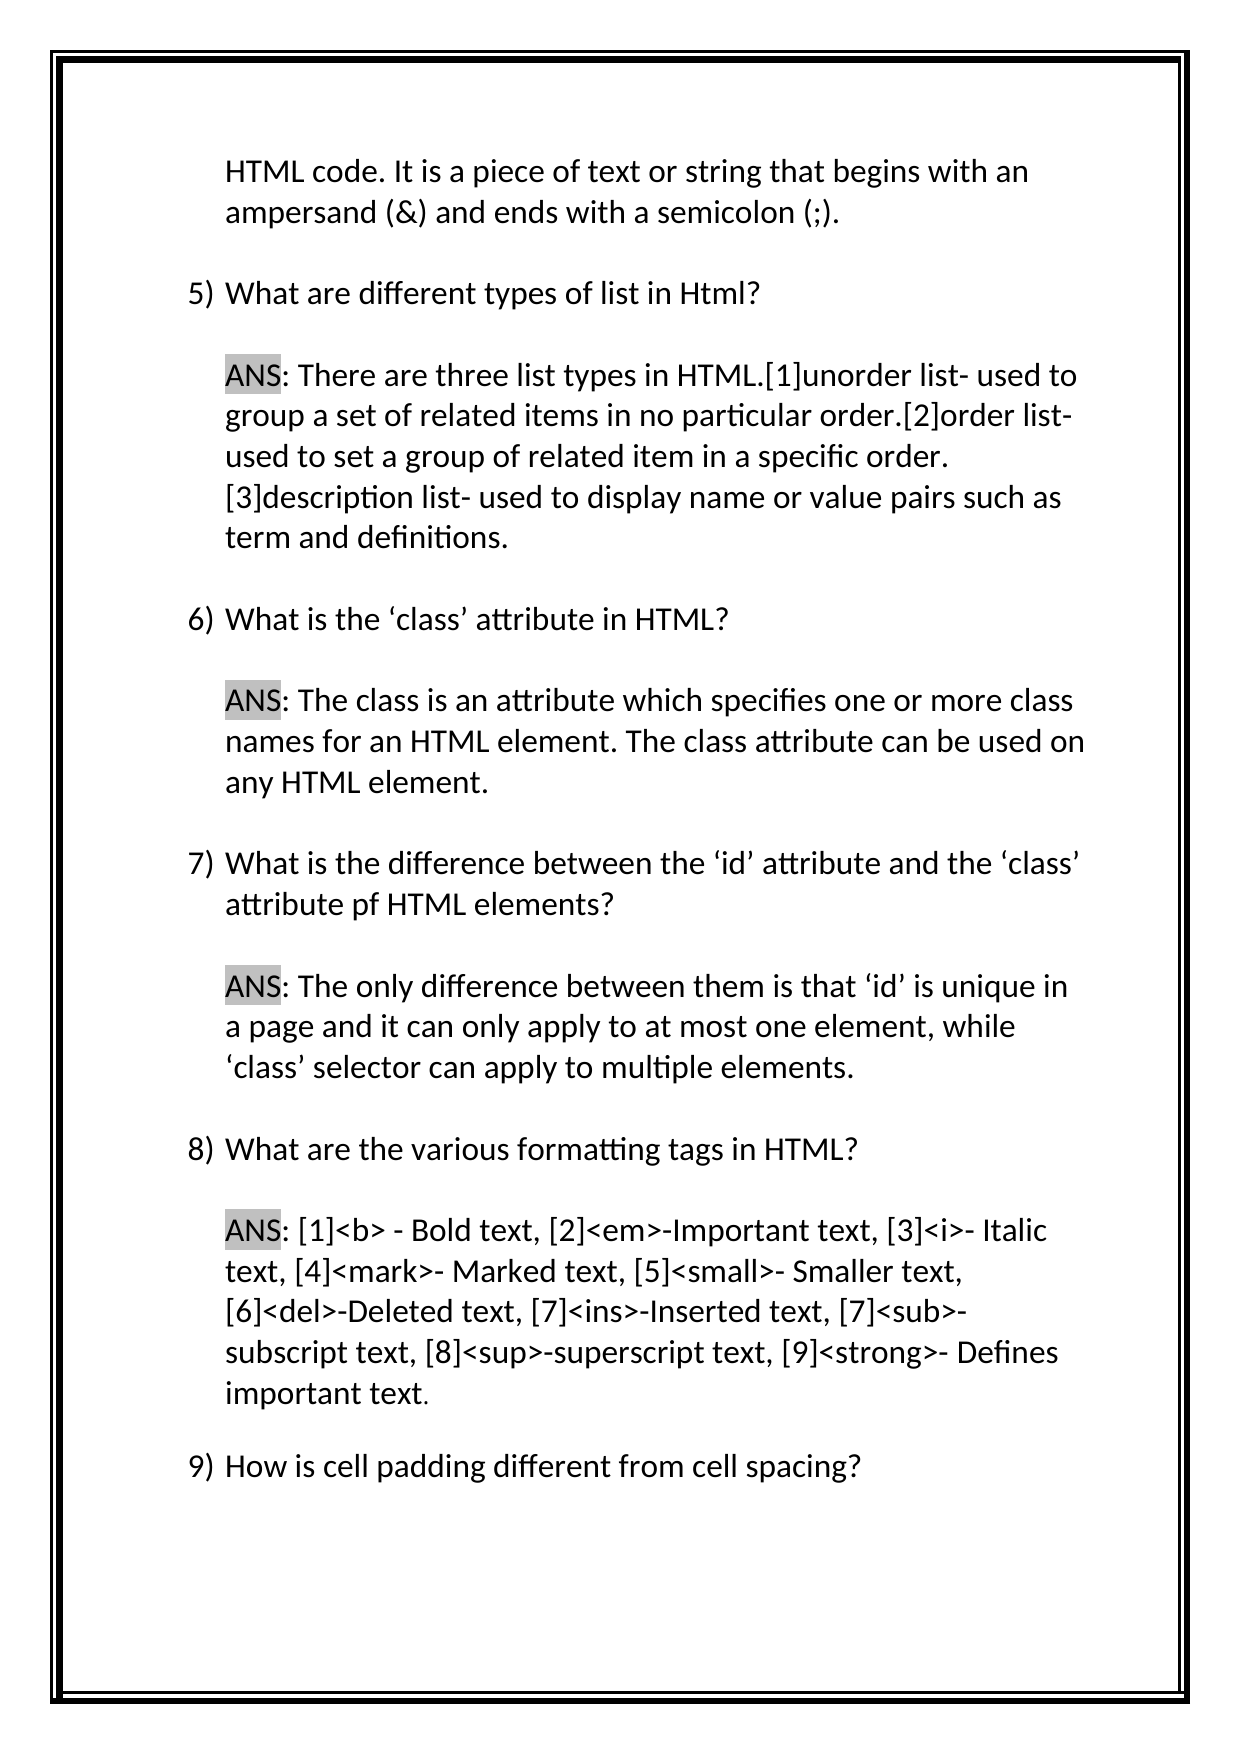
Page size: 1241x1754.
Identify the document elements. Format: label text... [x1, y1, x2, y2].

list What are different types of list in Html? [187, 272, 1090, 313]
text ANS: The class is an attribute which specifies one or more class names for an HTML element. The class attribute can be used on any HTML element. [225, 679, 1090, 802]
list ANS: There are three list types in HTML.[1]unorder list- used to group a set of related items in no particular order.[2]order list-used to set a group of related item in a specific order.[3]description list- used to display name or value pairs such as term and definitions. [225, 354, 1090, 557]
list ANS: The only difference between them is that ‘id’ is unique in a page and it can only apply to at most one element, while ‘class’ selector can apply to multiple elements. [225, 964, 1090, 1087]
list What are the various formatting tags in HTML? [187, 1127, 1090, 1168]
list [225, 150, 1090, 231]
list ANS: [1]<b> - Bold text, [2]<em>-Important text, [3]<i>- Italic text, [4]<mark>- Marked text, [5]<small>- Smaller text, [6]<del>-Deleted text, [7]<ins>-Inserted text, [7]<sub>-subscript text, [8]<sup>-superscript text, [9]<strong>- Defines important text. [225, 1209, 1090, 1413]
list What is the difference between the ‘id’ attribute and the ‘class’ attribute pf HTML elements? [187, 842, 1090, 924]
list How is cell padding different from cell spacing? [187, 1445, 1090, 1486]
list What is the ‘class’ attribute in HTML? [187, 598, 1090, 639]
